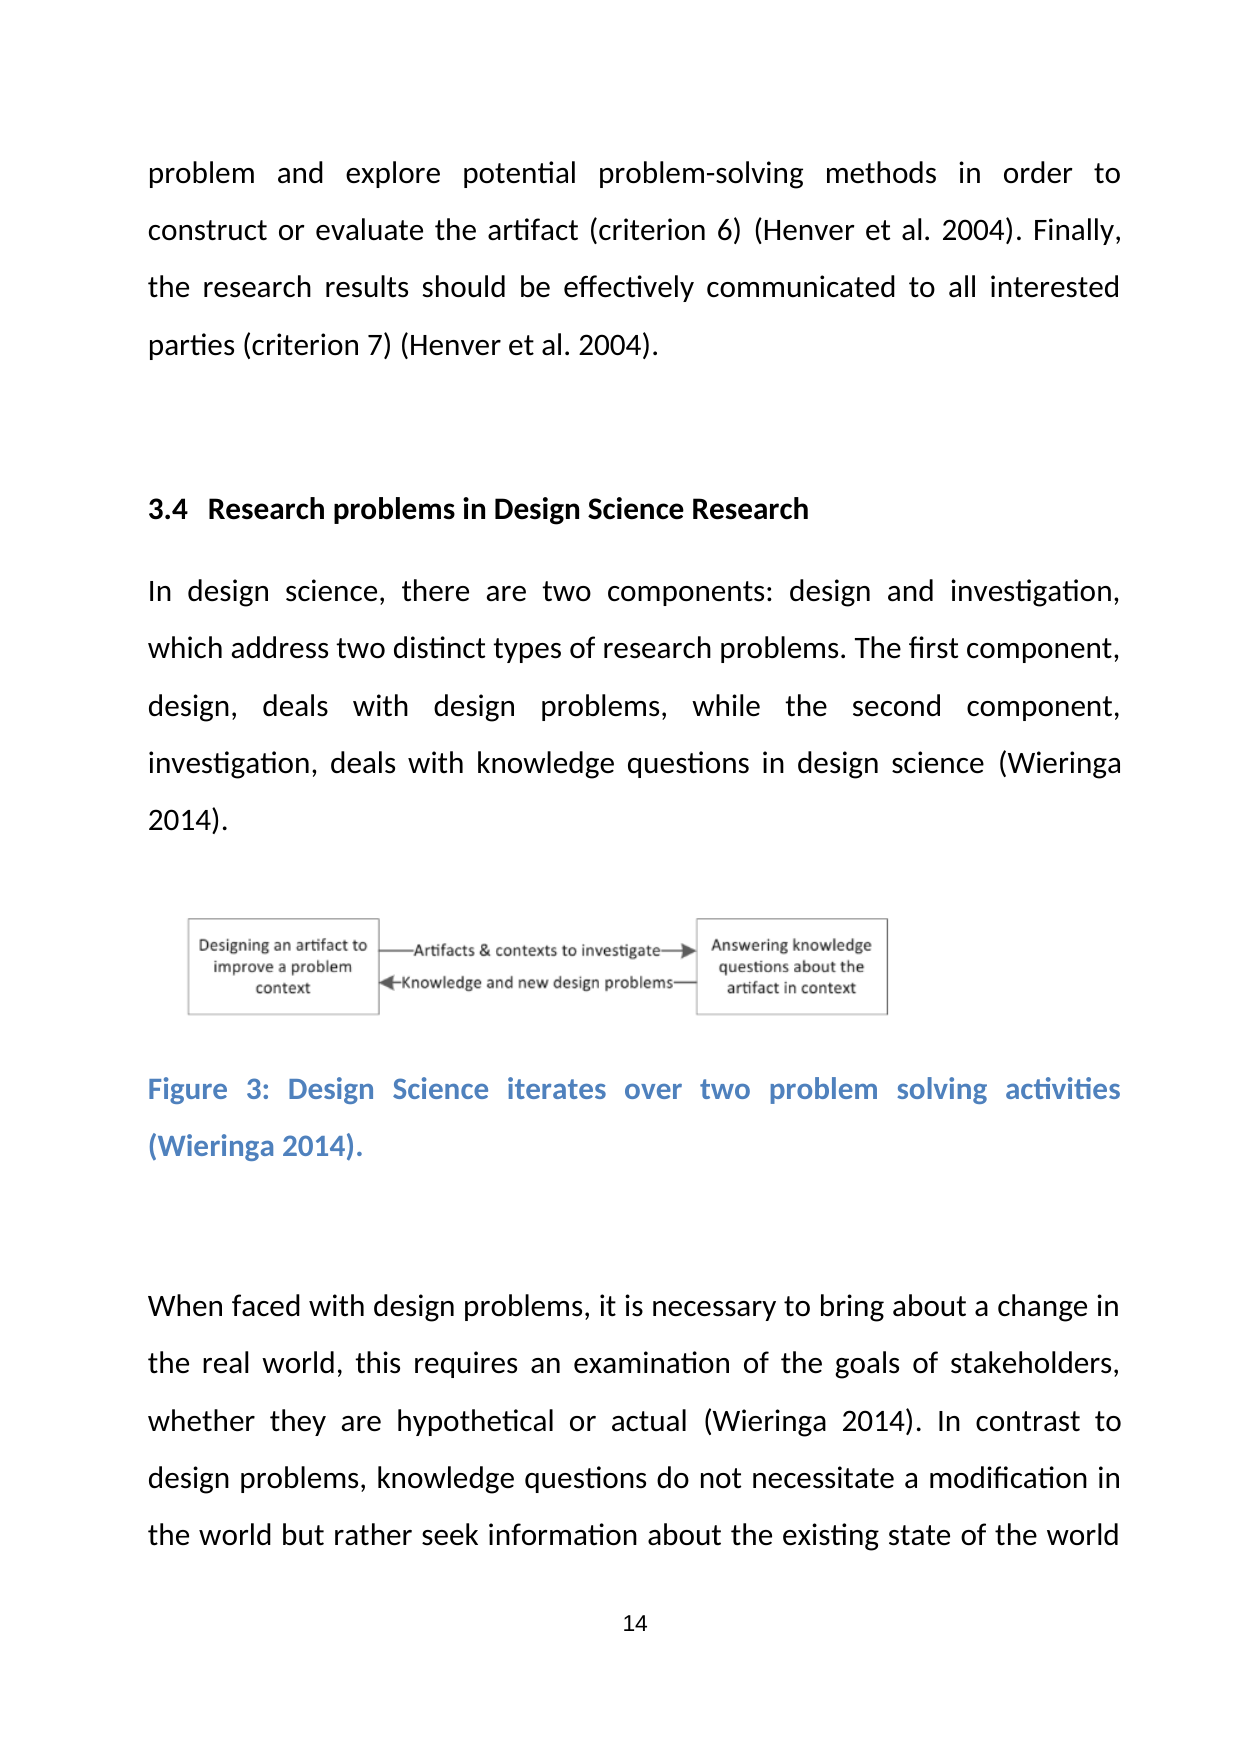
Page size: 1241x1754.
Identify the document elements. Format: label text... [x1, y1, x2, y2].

picture [147, 882, 952, 1031]
text Figure 3: Design Science iterates over two problem solving activities (Wieringa 2014). [148, 1069, 1122, 1164]
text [148, 1286, 1122, 1553]
subtitle Research problems in Design Science Research [148, 489, 1122, 527]
text In design science, there are two components: design and investigation, which address two distinct types of research problems. The first component, design, deals with design problems, while the second component, investigation, deals with knowledge questions in design science (Wieringa 2014). [148, 571, 1122, 838]
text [148, 153, 1122, 363]
